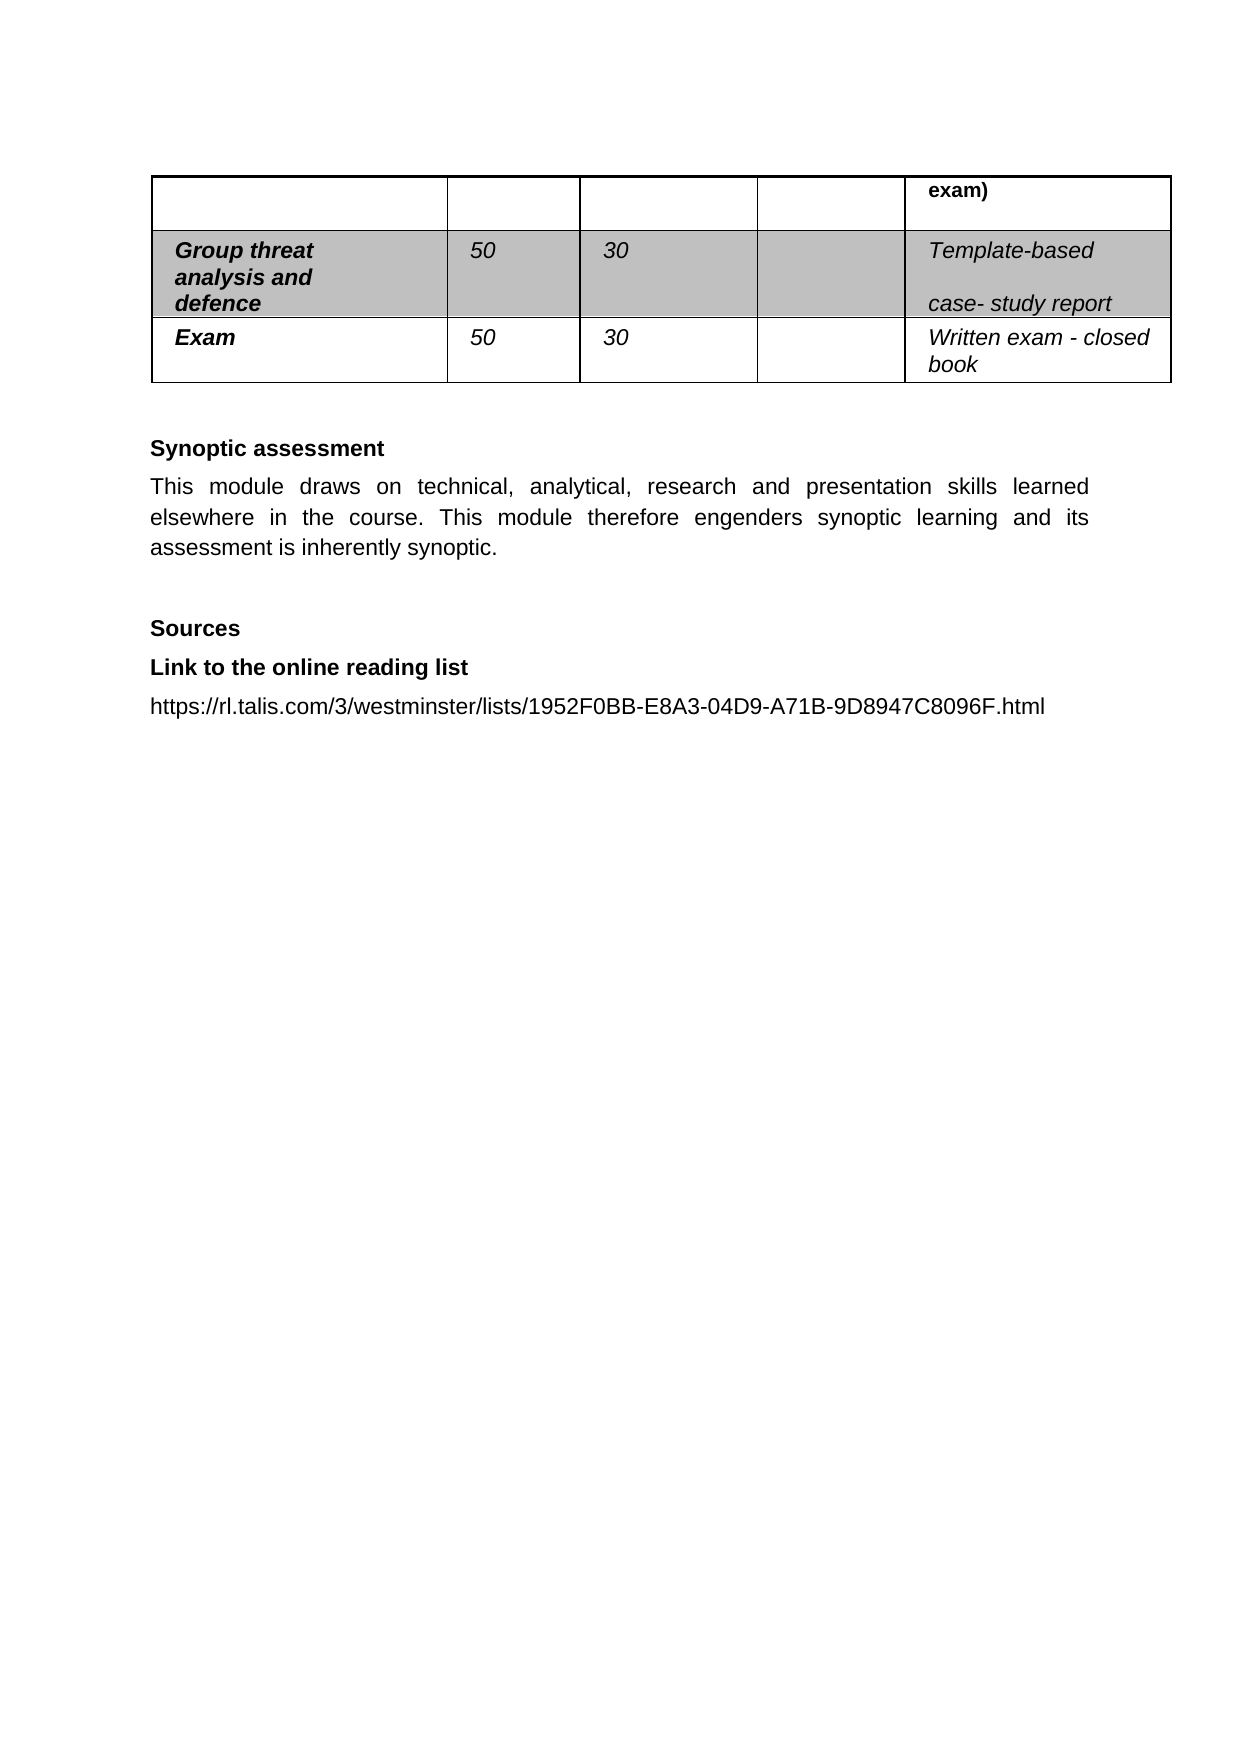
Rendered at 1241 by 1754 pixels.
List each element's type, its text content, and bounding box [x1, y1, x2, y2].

text This module draws on technical, analytical, research and presentation skills learned elsewhere in the course. This module therefore engenders synoptic learning and its assessment is inherently synoptic. [150, 473, 1090, 560]
table_cell Group threat analysis and defence [153, 231, 447, 316]
table_header [153, 178, 447, 229]
table_cell Written exam - closed book [906, 318, 1170, 382]
table_cell Exam [153, 318, 447, 382]
table_header [758, 178, 904, 229]
table_cell 30 [581, 231, 757, 316]
text Sources [150, 615, 1219, 642]
table_cell [758, 318, 904, 382]
table_cell 30 [581, 318, 757, 382]
table_header [448, 178, 579, 229]
table_cell 50 [448, 231, 579, 316]
table_header exam) [906, 178, 1170, 229]
text Link to the online reading list [150, 654, 1219, 681]
text Synoptic assessment [150, 434, 1219, 461]
table_header [581, 178, 757, 229]
table_cell Template-based case- study report [906, 231, 1170, 316]
text https://rl.talis.com/3/westminster/lists/1952F0BB-E8A3-04D9-A71B-9D8947C8096F.html [150, 693, 1219, 719]
table_cell [758, 231, 904, 316]
table_cell 50 [448, 318, 579, 382]
